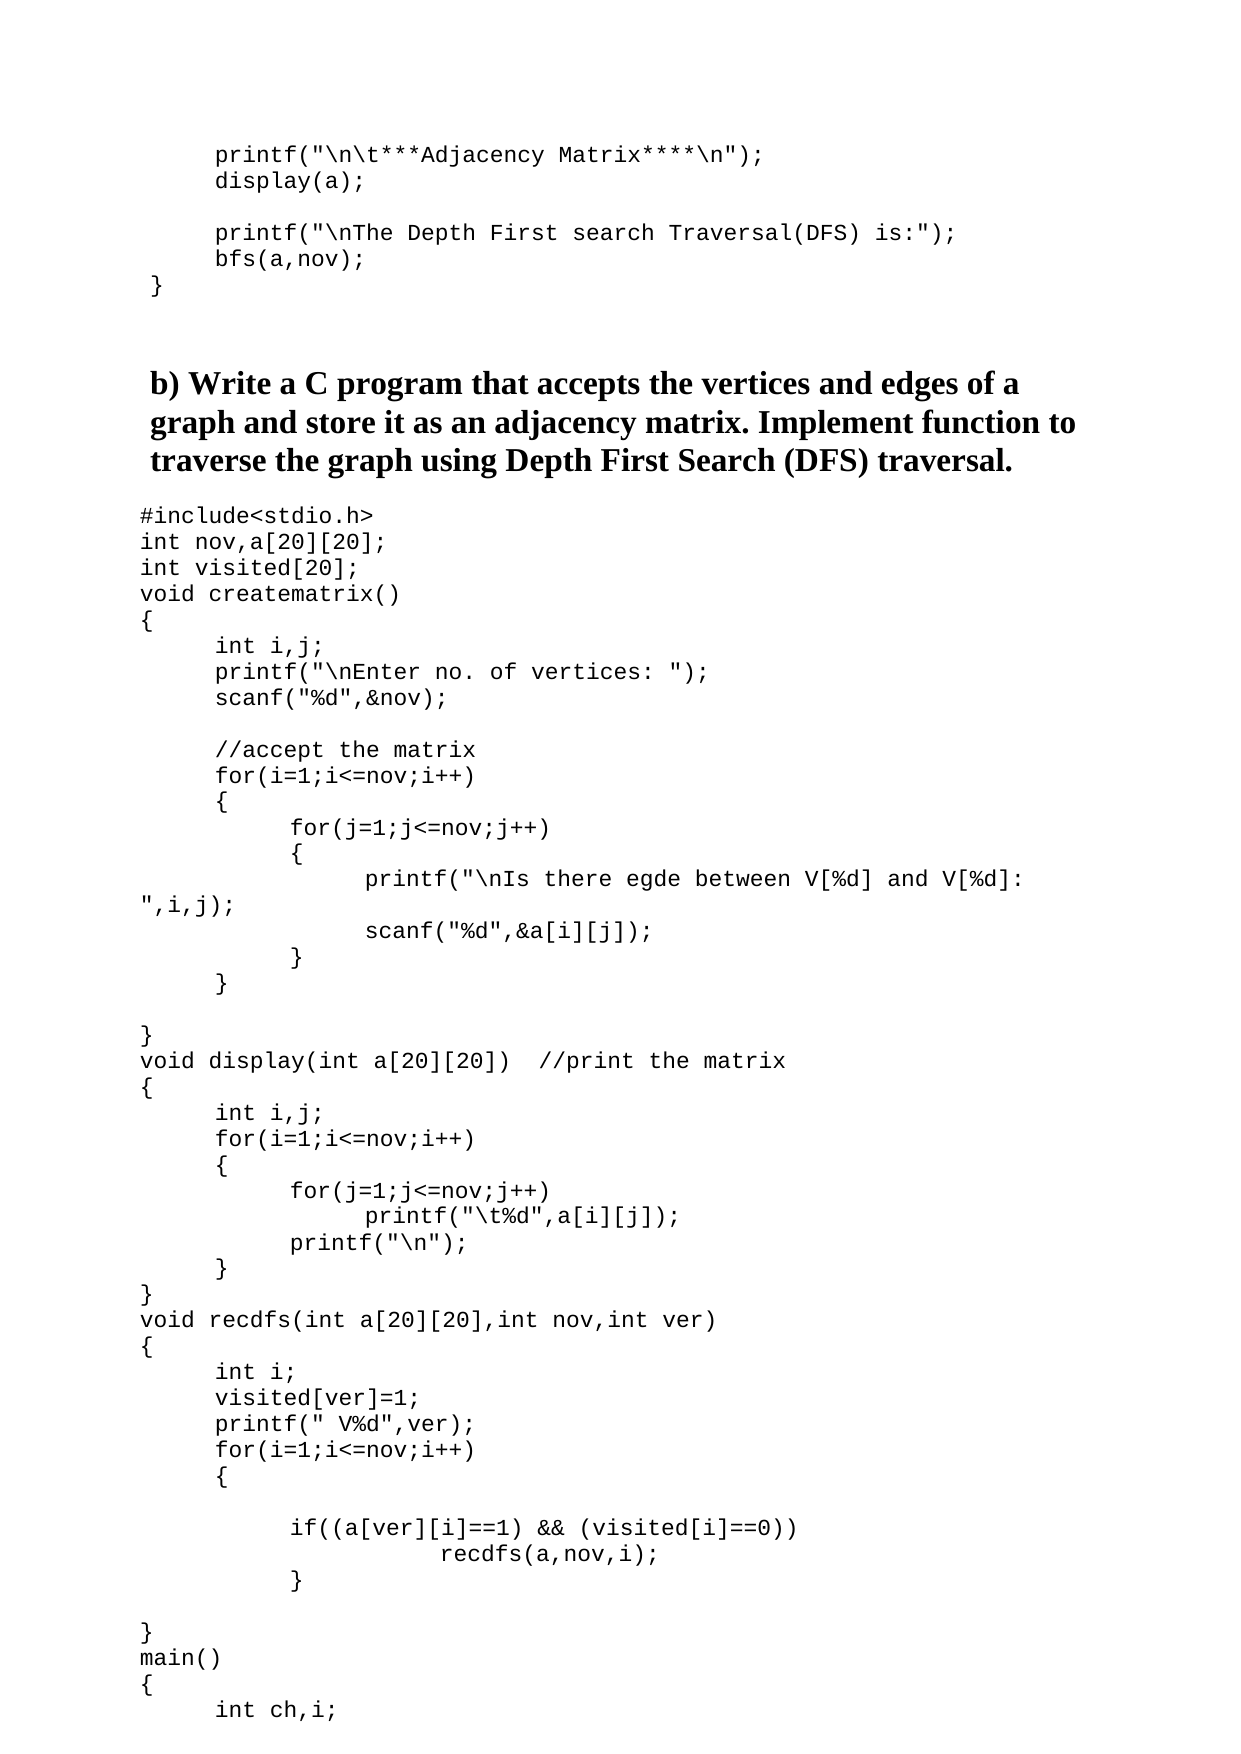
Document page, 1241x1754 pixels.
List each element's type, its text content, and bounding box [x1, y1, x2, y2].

text int i,j; [139, 634, 1096, 660]
text { [139, 842, 1096, 868]
text } [139, 1283, 1096, 1309]
title b) Write a C program that accepts the vertices and edges of a graph and store it as an adjacency matrix. Implement function to traverse the graph using Depth First Search (DFS) traversal. [150, 364, 1096, 479]
text } [139, 1568, 1096, 1594]
text //accept the matrix [139, 738, 1096, 764]
text } [150, 273, 1096, 299]
text } [139, 1257, 1096, 1283]
text } [139, 946, 1096, 971]
text printf("\nThe Depth First search Traversal(DFS) is:"); [150, 222, 1096, 247]
text printf("\nIs there egde between V[%d] and V[%d]: ",i,j); [139, 868, 1096, 919]
text printf("\nEnter no. of vertices: "); [139, 660, 1096, 686]
text void recdfs(int a[20][20],int nov,int ver) [139, 1309, 1096, 1334]
text visited[ver]=1; [139, 1386, 1096, 1412]
text printf(" V%d",ver); [139, 1412, 1096, 1438]
text recdfs(a,nov,i); [139, 1542, 1096, 1568]
text void display(int a[20][20]) //print the matrix [139, 1049, 1096, 1075]
text int i,j; [139, 1101, 1096, 1127]
text for(i=1;i<=nov;i++) [139, 1438, 1096, 1464]
text display(a); [150, 170, 1096, 196]
text for(j=1;j<=nov;j++) [139, 816, 1096, 842]
text { [139, 608, 1096, 634]
text #include<stdio.h> [139, 504, 1096, 531]
text } [139, 971, 1096, 997]
text { [139, 1464, 1096, 1490]
text { [139, 1334, 1096, 1361]
text printf("\n"); [139, 1231, 1096, 1257]
text if((a[ver][i]==1) && (visited[i]==0)) [139, 1517, 1096, 1542]
text bfs(a,nov); [150, 247, 1096, 273]
text int visited[20]; [139, 556, 1096, 582]
text main() [139, 1646, 1096, 1672]
text int ch,i; [139, 1698, 1096, 1724]
text { [139, 1075, 1096, 1101]
text void creatematrix() [139, 582, 1096, 608]
text { [139, 790, 1096, 816]
text scanf("%d",&nov); [139, 686, 1096, 712]
text scanf("%d",&a[i][j]); [139, 919, 1096, 946]
text for(i=1;i<=nov;i++) [139, 1127, 1096, 1153]
text int i; [139, 1361, 1096, 1386]
text for(i=1;i<=nov;i++) [139, 764, 1096, 790]
text { [139, 1672, 1096, 1698]
text int nov,a[20][20]; [139, 531, 1096, 556]
text } [139, 1620, 1096, 1646]
text for(j=1;j<=nov;j++) [139, 1179, 1096, 1205]
text } [139, 1023, 1096, 1049]
text printf("\t%d",a[i][j]); [139, 1205, 1096, 1231]
text { [139, 1153, 1096, 1179]
text printf("\n\t***Adjacency Matrix****\n"); [150, 144, 1096, 170]
